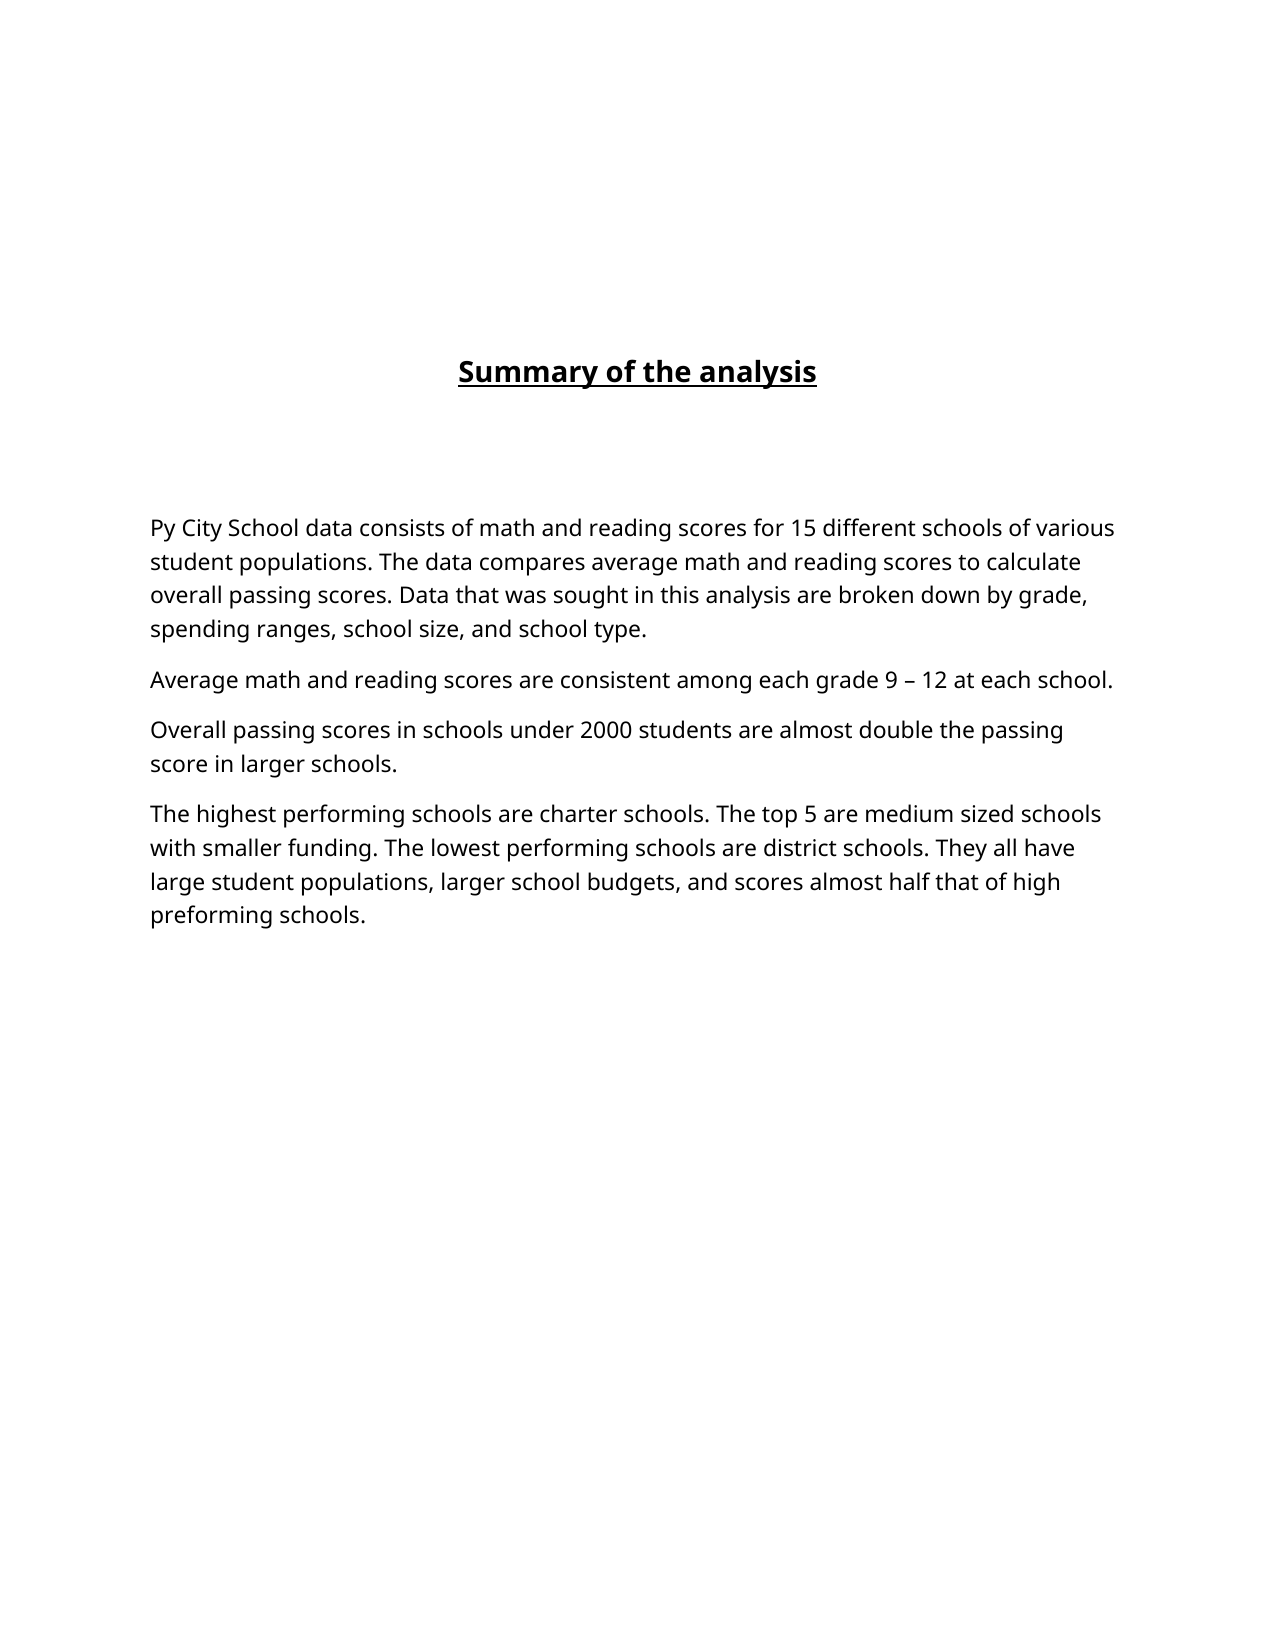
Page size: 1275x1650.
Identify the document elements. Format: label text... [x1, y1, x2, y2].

text Py City School data consists of math and reading scores for 15 different schools of various student populations. The data compares average math and reading scores to calculate overall passing scores. Data that was sought in this analysis are broken down by grade, spending ranges, school size, and school type. [150, 512, 1125, 644]
text The highest performing schools are charter schools. The top 5 are medium sized schools with smaller funding. The lowest performing schools are district schools. They all have large student populations, larger school budgets, and scores almost half that of high preforming schools. [150, 798, 1125, 931]
text Overall passing scores in schools under 2000 students are almost double the passing score in larger schools. [150, 714, 1125, 779]
text Summary of the analysis [150, 352, 1125, 391]
text Average math and reading scores are consistent among each grade 9 – 12 at each school. [150, 664, 1125, 695]
